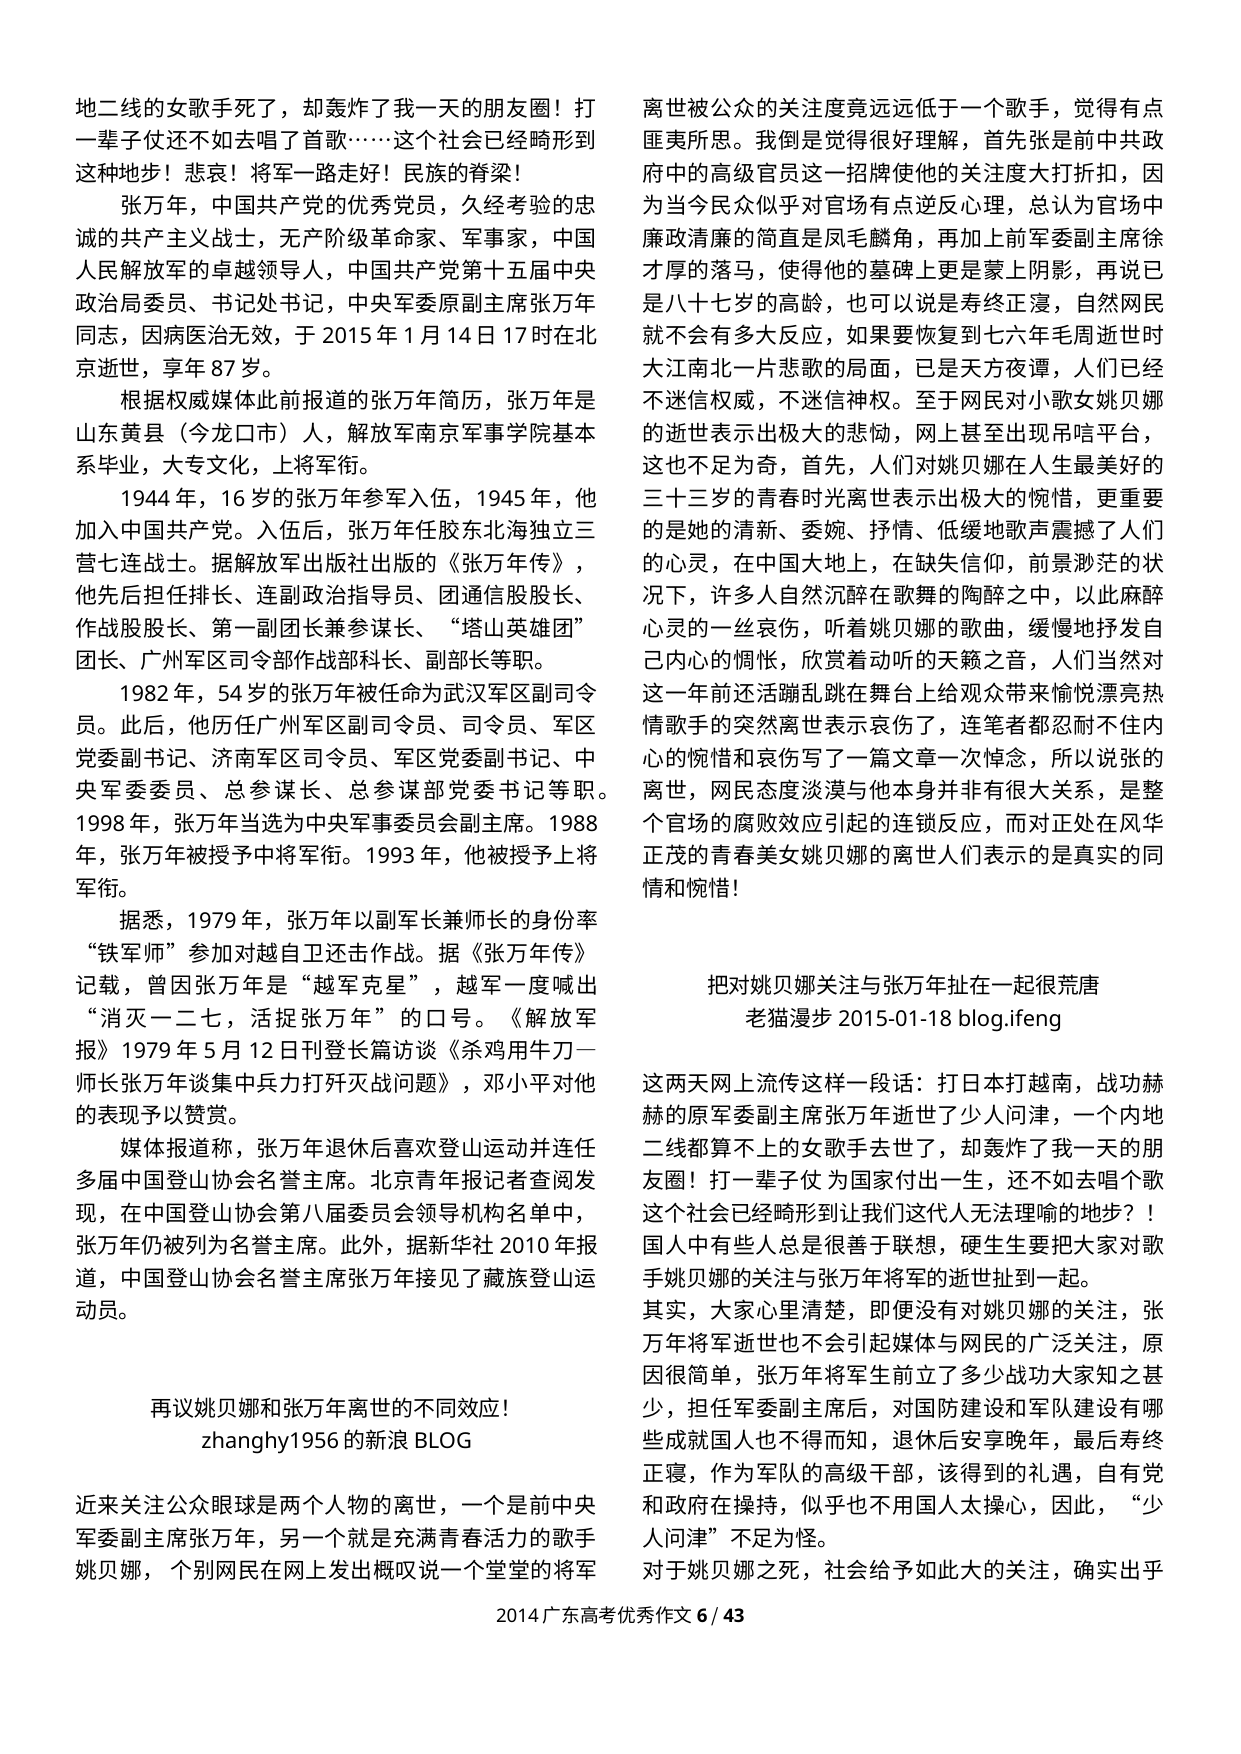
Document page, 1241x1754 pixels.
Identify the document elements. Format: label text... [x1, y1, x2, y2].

text 1982年，54岁的张万年被任命为武汉军区副司令员。此后，他历任广州军区副司令员、司令员、军区党委副书记、济南军区司令员、军区党委副书记、中央军委委员、总参谋长、总参谋部党委书记等职。1998年，张万年当选为中央军事委员会副主席。1988年，张万年被授予中将军衔。1993年，他被授予上将军衔。 [75, 675, 598, 903]
text 1944年，16岁的张万年参军入伍，1945年，他加入中国共产党。入伍后，张万年任胶东北海独立三营七连战士。据解放军出版社出版的《张万年传》，他先后担任排长、连副政治指导员、团通信股股长、作战股股长、第一副团长兼参谋长、“塔山英雄团”团长、广州军区司令部作战部科长、副部长等职。 [75, 480, 598, 675]
text 老猫漫步 2015-01-18 blog.ifeng [642, 1000, 1165, 1033]
text 把对姚贝娜关注与张万年扯在一起很荒唐 [642, 968, 1165, 1000]
text 张万年，中国共产党的优秀党员，久经考验的忠诚的共产主义战士，无产阶级革命家、军事家，中国人民解放军的卓越领导人，中国共产党第十五届中央政治局委员、书记处书记，中央军委原副主席张万年同志，因病医治无效，于2015年1月14日17时在北京逝世，享年87岁。 [75, 188, 598, 383]
text 根据权威媒体此前报道的张万年简历，张万年是山东黄县（今龙口市）人，解放军南京军事学院基本系毕业，大专文化，上将军衔。 [75, 383, 598, 480]
text 其实，大家心里清楚，即便没有对姚贝娜的关注，张万年将军逝世也不会引起媒体与网民的广泛关注，原因很简单，张万年将军生前立了多少战功大家知之甚少，担任军委副主席后，对国防建设和军队建设有哪些成就国人也不得而知，退休后安享晚年，最后寿终正寝，作为军队的高级干部，该得到的礼遇，自有党和政府在操持，似乎也不用国人太操心，因此，“少人问津”不足为怪。 [642, 1293, 1165, 1553]
text 国人中有些人总是很善于联想，硬生生要把大家对歌手姚贝娜的关注与张万年将军的逝世扯到一起。 [642, 1228, 1165, 1293]
text 姚贝娜去世了，我们很心疼，但是打日本打越南，战功赫赫的原军委主席张万年逝世了无人问津，一个内地二线的女歌手死了，却轰炸了我一天的朋友圈！打一辈子仗还不如去唱了首歌……这个社会已经畸形到这种地步！悲哀！将军一路走好！民族的脊梁！ [75, 90, 598, 188]
text 再议姚贝娜和张万年离世的不同效应！ [75, 1390, 598, 1423]
text zhanghy1956的新浪BLOG [75, 1423, 598, 1455]
text 媒体报道称，张万年退休后喜欢登山运动并连任多届中国登山协会名誉主席。北京青年报记者查阅发现，在中国登山协会第八届委员会领导机构名单中，张万年仍被列为名誉主席。此外，据新华社2010年报道，中国登山协会名誉主席张万年接见了藏族登山运动员。 [75, 1130, 598, 1325]
text 近来关注公众眼球是两个人物的离世，一个是前中央军委副主席张万年，另一个就是充满青春活力的歌手姚贝娜， 个别网民在网上发出概叹说一个堂堂的将军离世被公众的关注度竟远远低于一个歌手，觉得有点匪夷所思。我倒是觉得很好理解，首先张是前中共政府中的高级官员这一招牌使他的关注度大打折扣，因为当今民众似乎对官场有点逆反心理，总认为官场中廉政清廉的简直是凤毛麟角，再加上前军委副主席徐才厚的落马，使得他的墓碑上更是蒙上阴影，再说已是八十七岁的高龄，也可以说是寿终正寖，自然网民就不会有多大反应，如果要恢复到七六年毛周逝世时大江南北一片悲歌的局面，已是天方夜谭，人们已经不迷信权威，不迷信神权。至于网民对小歌女姚贝娜的逝世表示出极大的悲恸，网上甚至出现吊唁平台，这也不足为奇，首先，人们对姚贝娜在人生最美好的三十三岁的青春时光离世表示出极大的惋惜，更重要的是她的清新、委婉、抒情、低缓地歌声震撼了人们的心灵，在中国大地上，在缺失信仰，前景渺茫的状况下，许多人自然沉醉在歌舞的陶醉之中，以此麻醉心灵的一丝哀伤，听着姚贝娜的歌曲，缓慢地抒发自己内心的惆怅，欣赏着动听的天籁之音，人们当然对这一年前还活蹦乱跳在舞台上给观众带来愉悦漂亮热情歌手的突然离世表示哀伤了，连笔者都忍耐不住内心的惋惜和哀伤写了一篇文章一次悼念，所以说张的离世，网民态度淡漠与他本身并非有很大关系，是整个官场的腐败效应引起的连锁反应，而对正处在风华正茂的青春美女姚贝娜的离世人们表示的是真实的同情和惋惜！ [642, 90, 1165, 903]
text 这两天网上流传这样一段话：打日本打越南，战功赫赫的原军委副主席张万年逝世了少人问津，一个内地二线都算不上的女歌手去世了，却轰炸了我一天的朋友圈！打一辈子仗 为国家付出一生，还不如去唱个歌？这个社会已经畸形到让我们这代人无法理喻的地步？！ [642, 1065, 1165, 1228]
text 据悉，1979年，张万年以副军长兼师长的身份率“铁军师”参加对越自卫还击作战。据《张万年传》记载，曾因张万年是“越军克星”，越军一度喊出“消灭一二七，活捉张万年”的口号。《解放军报》1979年5月12日刊登长篇访谈《杀鸡用牛刀—师长张万年谈集中兵力打歼灭战问题》，邓小平对他的表现予以赞赏。 [75, 903, 598, 1130]
